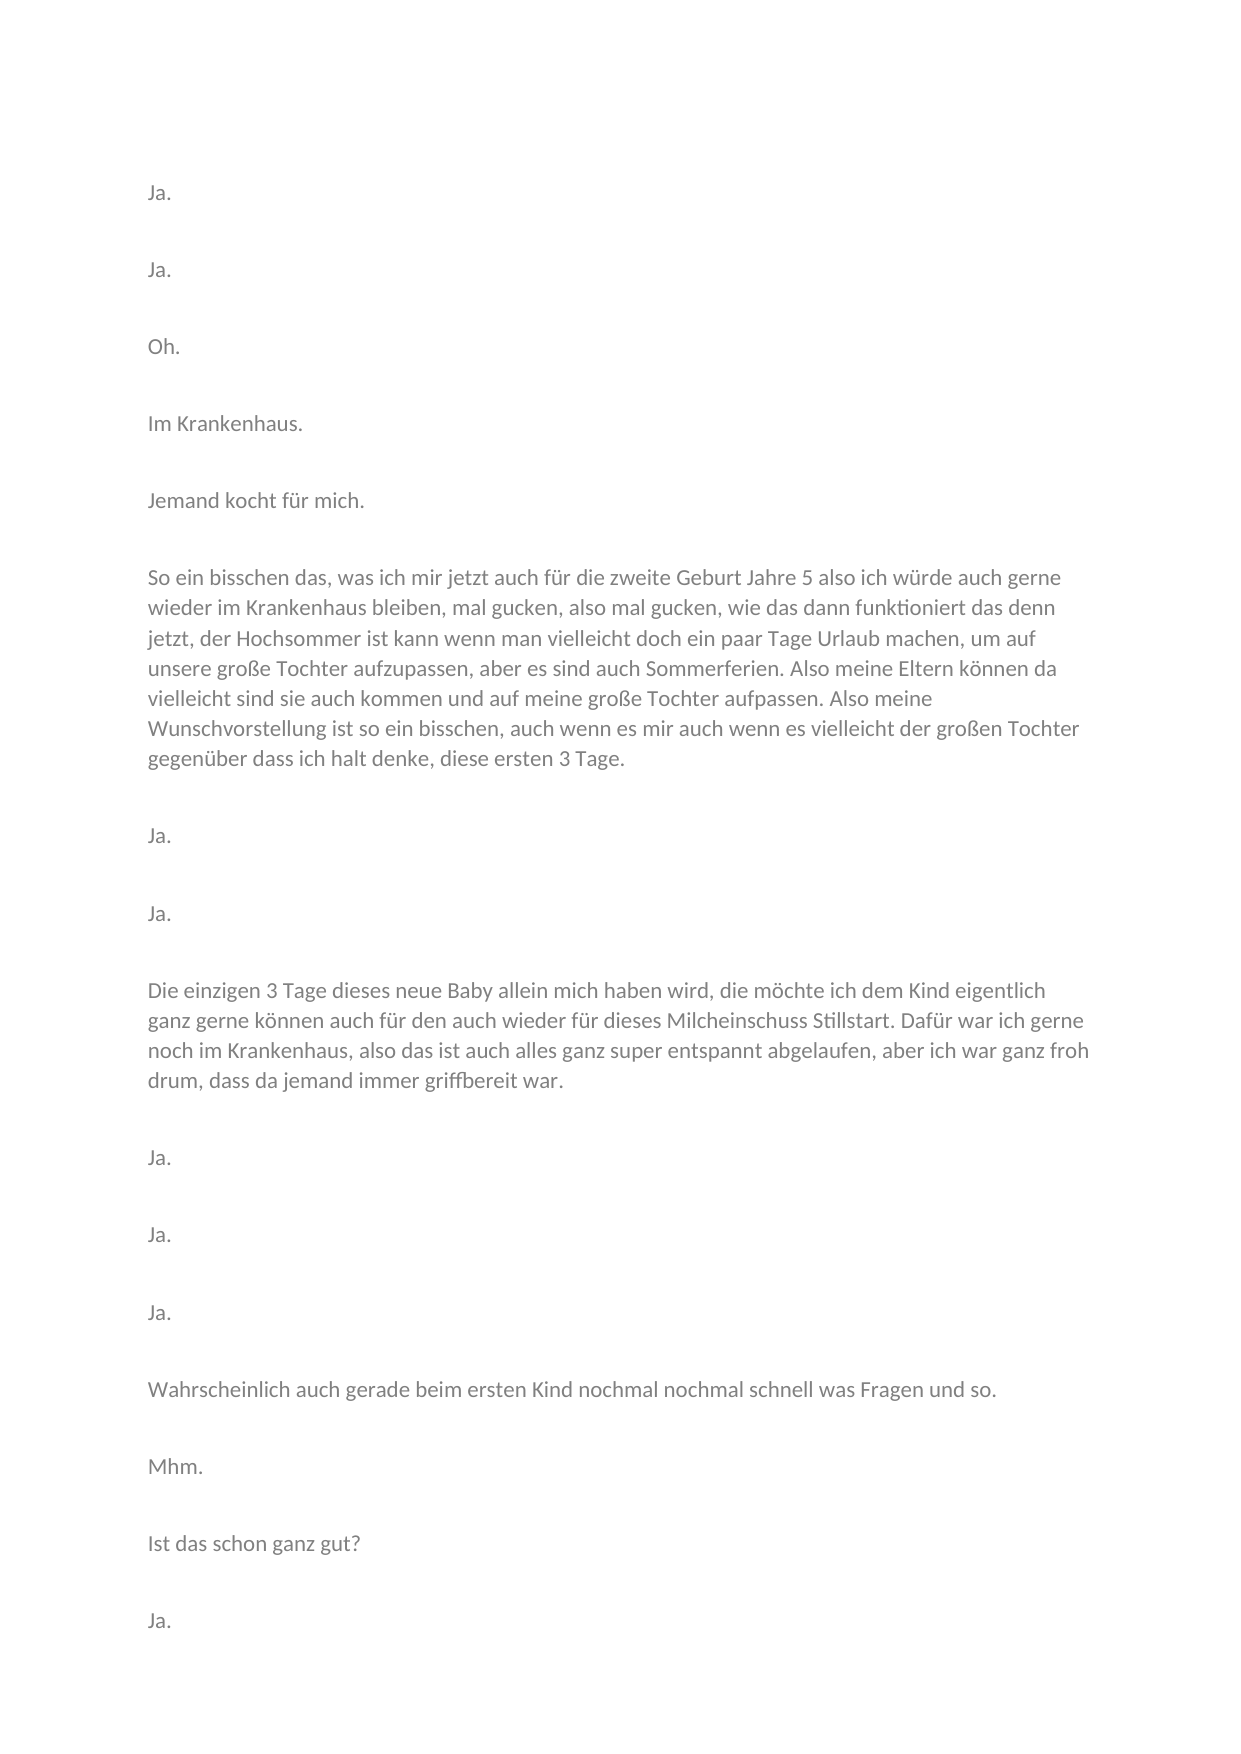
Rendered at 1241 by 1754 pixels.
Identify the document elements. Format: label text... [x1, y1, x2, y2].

text Ja. [148, 1190, 1093, 1248]
text Ist das schon ganz gut? [148, 1499, 1093, 1557]
text Jemand kocht für mich. [148, 456, 1093, 514]
text Ja. [148, 1113, 1093, 1171]
text Im Krankenhaus. [148, 379, 1093, 437]
text Die einzigen 3 Tage dieses neue Baby allein mich haben wird, die möchte ich dem Kind eigentlich ganz gerne können auch für den auch wieder für dieses Milcheinschuss Stillstart. Dafür war ich gerne noch im Krankenhaus, also das ist auch alles ganz super entspannt abgelaufen, aber ich war ganz froh drum, dass da jemand immer griffbereit war. [148, 946, 1093, 1094]
text Ja. [148, 791, 1093, 849]
text Ja. [148, 225, 1093, 283]
text Ja. [148, 1267, 1093, 1326]
text Mhm. [148, 1422, 1093, 1480]
text Ja. [148, 868, 1093, 927]
text Ja. [148, 148, 1093, 206]
text So ein bisschen das, was ich mir jetzt auch für die zweite Geburt Jahre 5 also ich würde auch gerne wieder im Krankenhaus bleiben, mal gucken, also mal gucken, wie das dann funktioniert das denn jetzt, der Hochsommer ist kann wenn man vielleicht doch ein paar Tage Urlaub machen, um auf unsere große Tochter aufzupassen, aber es sind auch Sommerferien. Also meine Eltern können da vielleicht sind sie auch kommen und auf meine große Tochter aufpassen. Also meine Wunschvorstellung ist so ein bisschen, auch wenn es mir auch wenn es vielleicht der großen Tochter gegenüber dass ich halt denke, diese ersten 3 Tage. [148, 533, 1093, 772]
text Oh. [148, 302, 1093, 360]
text Ja. [148, 1576, 1093, 1634]
text Wahrscheinlich auch gerade beim ersten Kind nochmal nochmal schnell was Fragen und so. [148, 1344, 1093, 1403]
